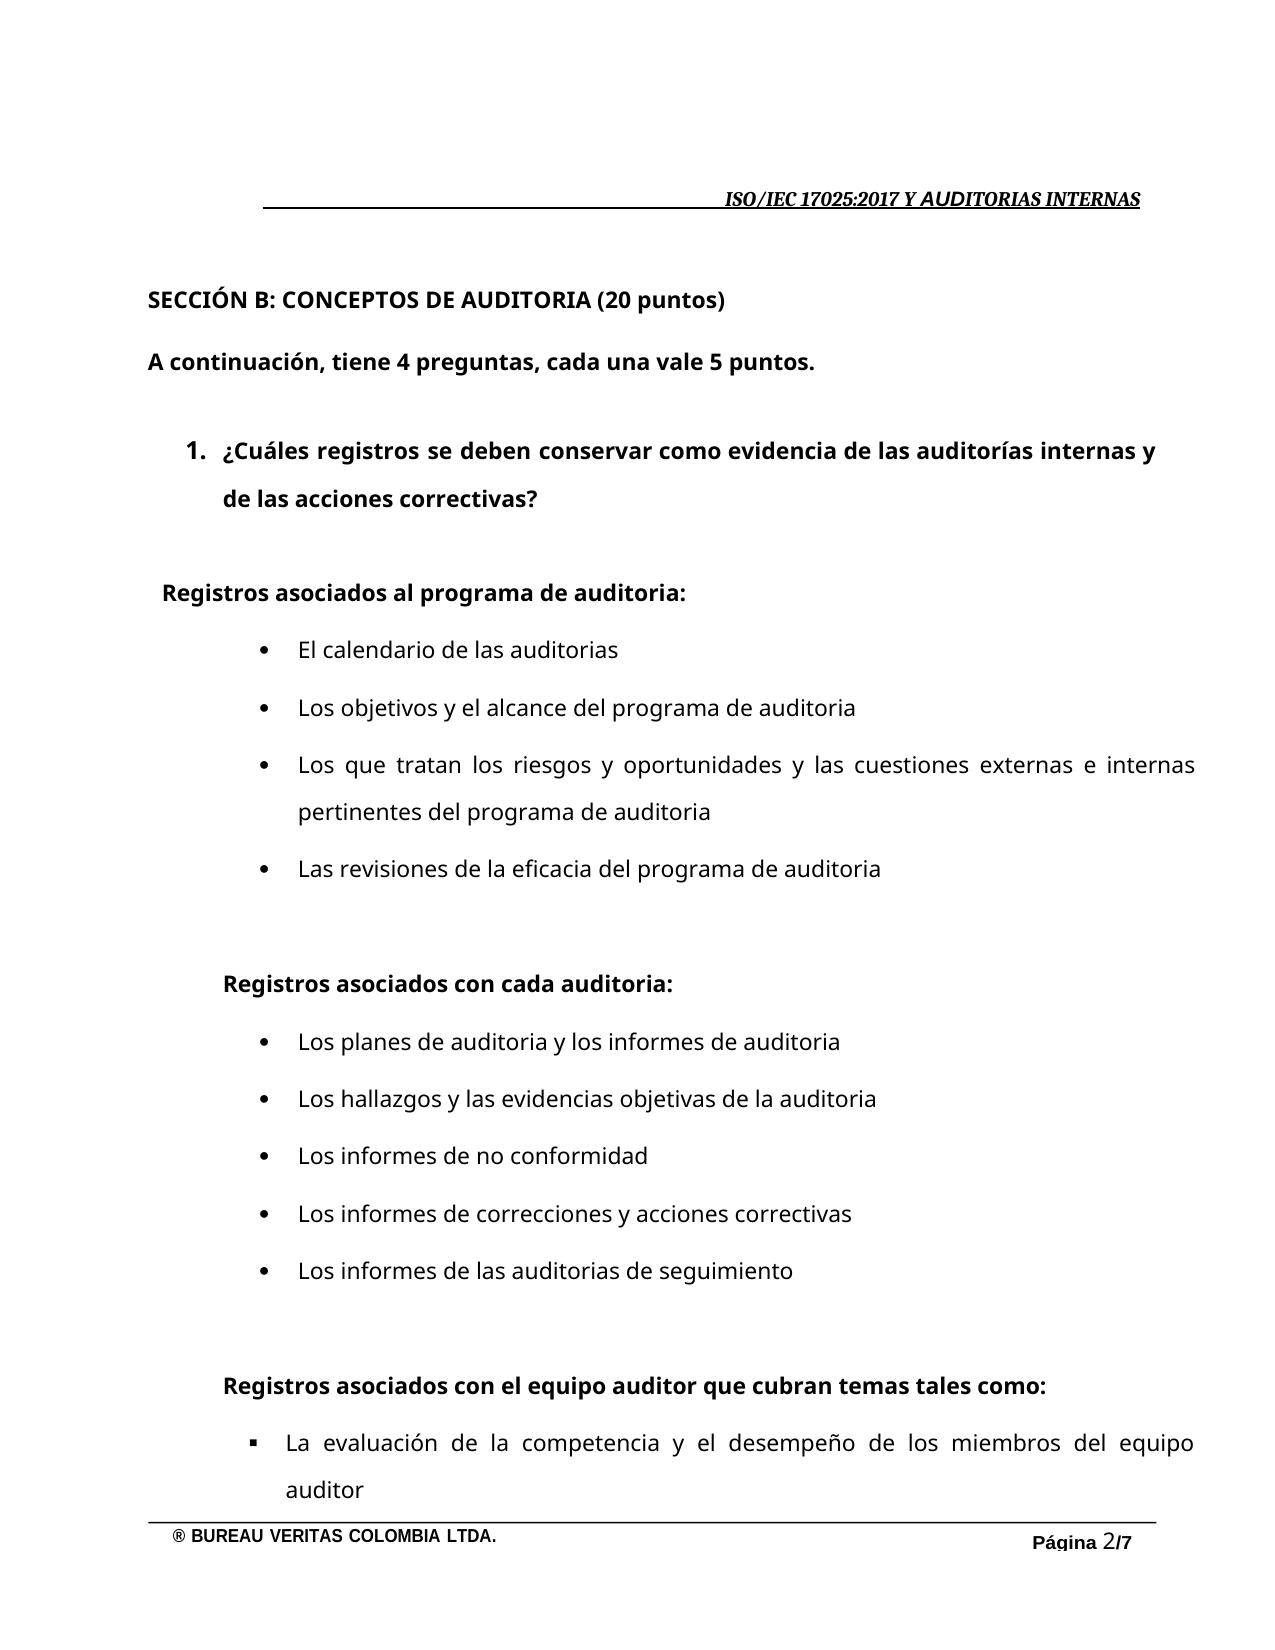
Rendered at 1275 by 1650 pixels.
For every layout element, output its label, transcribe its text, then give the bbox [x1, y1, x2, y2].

list La evaluación de la competencia y el desempeño de los miembros del equipo auditor [248, 1427, 1196, 1505]
list Registros asociados con el equipo auditor que cubran temas tales como: [223, 1370, 1196, 1401]
list Los informes de no conformidad [260, 1140, 1196, 1171]
text A continuación, tiene 4 preguntas, cada una vale 5 puntos. [148, 346, 1196, 378]
list Los hallazgos y las evidencias objetivas de la auditoria [260, 1083, 1196, 1114]
list Registros asociados con cada auditoria: [223, 968, 1196, 999]
list ¿Cuáles registros se deben conservar como evidencia de las auditorías internas y de las acciones correctivas? [185, 433, 1156, 514]
list Los informes de correcciones y acciones correctivas [260, 1198, 1196, 1229]
list Las revisiones de la eficacia del programa de auditoria [260, 853, 1196, 884]
list Los objetivos y el alcance del programa de auditoria [260, 692, 1196, 723]
text Registros asociados al programa de auditoria: [60, 577, 1196, 608]
list Los informes de las auditorias de seguimiento [260, 1255, 1196, 1286]
list Los que tratan los riesgos y oportunidades y las cuestiones externas e internas pertinentes del programa de auditoria [260, 749, 1196, 827]
list El calendario de las auditorias [260, 634, 1196, 665]
subtitle SECCIÓN B: CONCEPTOS DE AUDITORIA (20 puntos) [148, 283, 1196, 315]
list Los planes de auditoria y los informes de auditoria [260, 1025, 1196, 1057]
